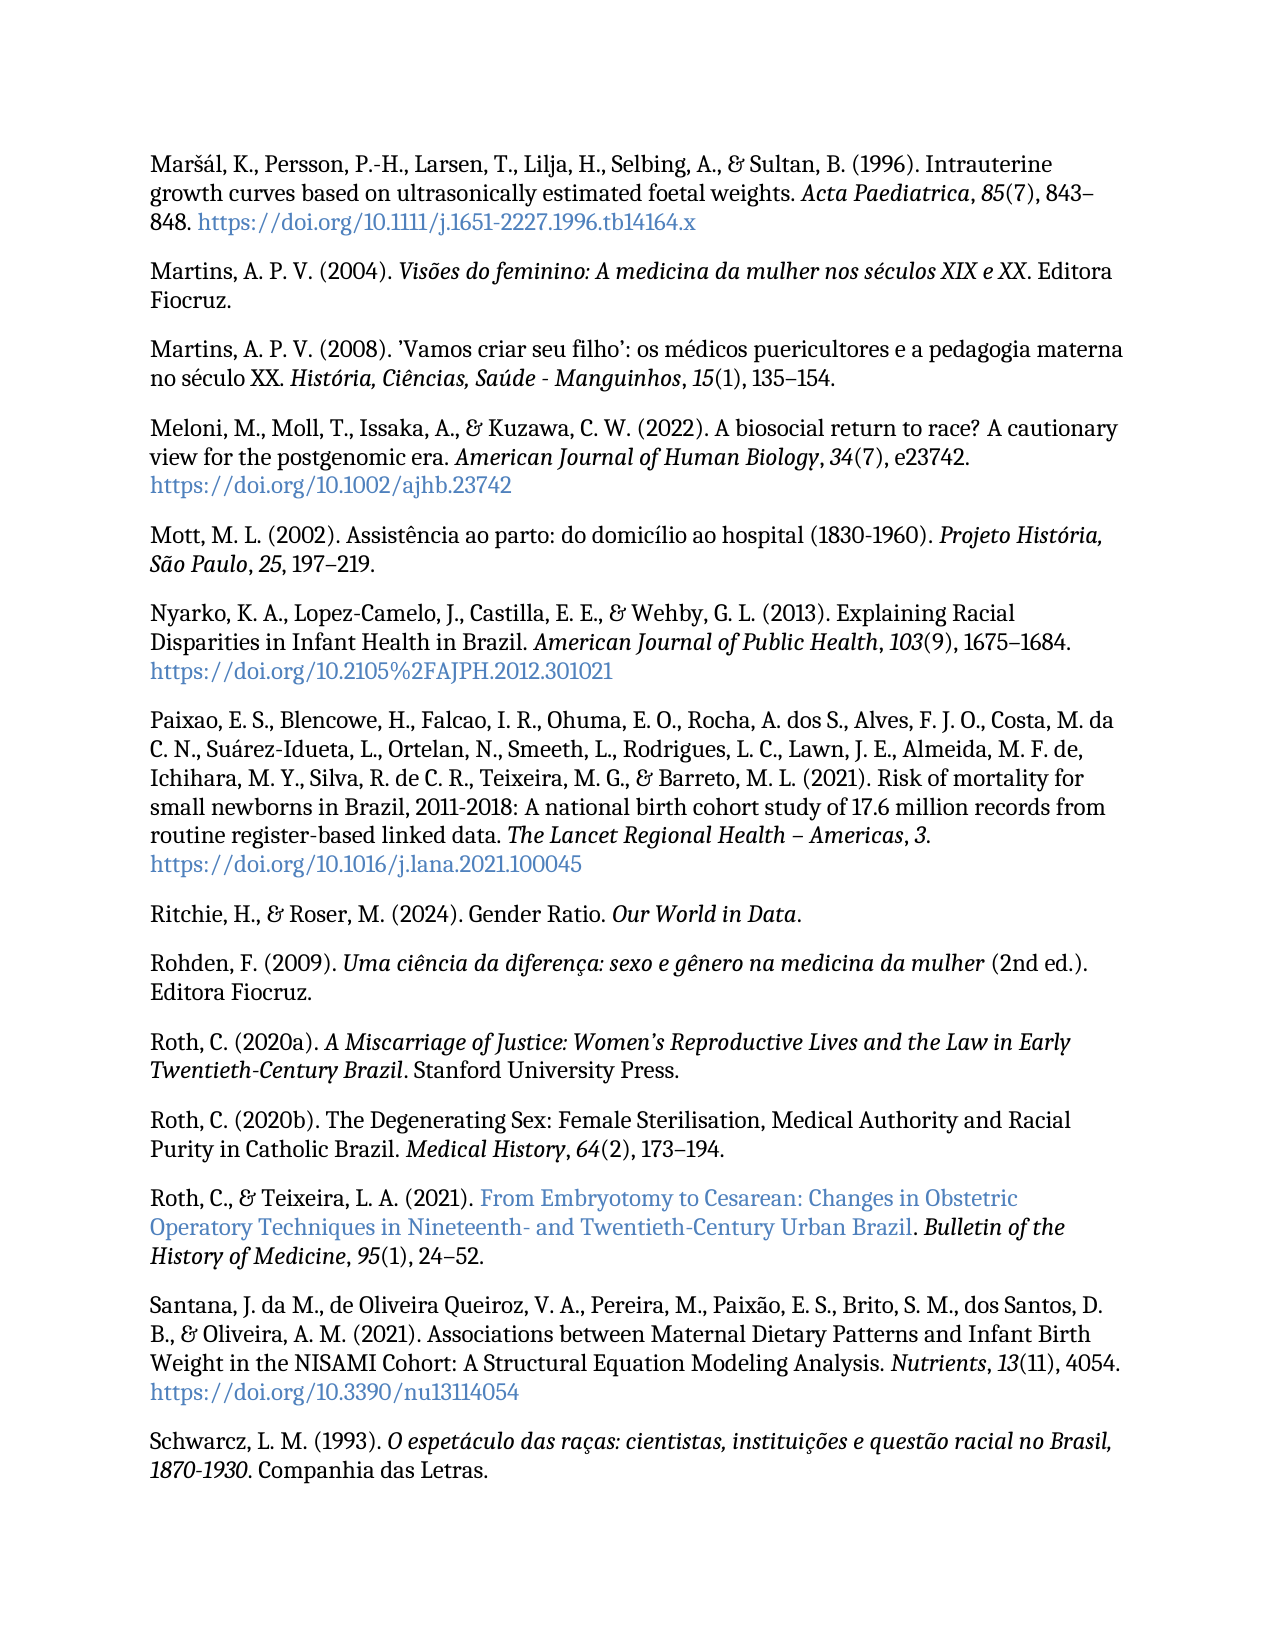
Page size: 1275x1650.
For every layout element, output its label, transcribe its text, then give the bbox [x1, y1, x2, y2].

text Rohden, F. (2009). Uma ciência da diferença: sexo e gênero na medicina da mulher (2nd ed.). Editora Fiocruz. [150, 949, 1125, 1007]
text Roth, C. (2020b). The Degenerating Sex: Female Sterilisation, Medical Authority and Racial Purity in Catholic Brazil. Medical History, 64(2), 173–194. [150, 1106, 1125, 1163]
text Roth, C. (2020a). A Miscarriage of Justice: Women’s Reproductive Lives and the Law in Early Twentieth-Century Brazil. Stanford University Press. [150, 1027, 1125, 1085]
text Roth, C., & Teixeira, L. A. (2021). From Embryotomy to Cesarean: Changes in Obstetric Operatory Techniques in Nineteenth- and Twentieth-Century Urban Brazil. Bulletin of the History of Medicine, 95(1), 24–52. [150, 1184, 1125, 1270]
text Meloni, M., Moll, T., Issaka, A., & Kuzawa, C. W. (2022). A biosocial return to race? A cautionary view for the postgenomic era. American Journal of Human Biology, 34(7), e23742. https://doi.org/10.1002/ajhb.23742 [150, 414, 1125, 500]
text Ritchie, H., & Roser, M. (2024). Gender Ratio. Our World in Data. [150, 899, 1125, 928]
text Mott, M. L. (2002). Assistência ao parto: do domicílio ao hospital (1830-1960). Projeto História, São Paulo, 25, 197–219. [150, 521, 1125, 578]
text Paixao, E. S., Blencowe, H., Falcao, I. R., Ohuma, E. O., Rocha, A. dos S., Alves, F. J. O., Costa, M. da C. N., Suárez-Idueta, L., Ortelan, N., Smeeth, L., Rodrigues, L. C., Lawn, J. E., Almeida, M. F. de, Ichihara, M. Y., Silva, R. de C. R., Teixeira, M. G., & Barreto, M. L. (2021). Risk of mortality for small newborns in Brazil, 2011-2018: A national birth cohort study of 17.6 million records from routine register-based linked data. The Lancet Regional Health – Americas, 3. https://doi.org/10.1016/j.lana.2021.100045 [150, 706, 1125, 879]
text Martins, A. P. V. (2008). ’Vamos criar seu filho’: os médicos puericultores e a pedagogia materna no século XX. História, Ciências, Saúde - Manguinhos, 15(1), 135–154. [150, 335, 1125, 393]
text Maršál, K., Persson, P.-H., Larsen, T., Lilja, H., Selbing, A., & Sultan, B. (1996). Intrauterine growth curves based on ultrasonically estimated foetal weights. Acta Paediatrica, 85(7), 843–848. https://doi.org/10.1111/j.1651-2227.1996.tb14164.x [150, 150, 1125, 236]
text Schwarcz, L. M. (1993). O espetáculo das raças: cientistas, instituições e questão racial no Brasil, 1870-1930. Companhia das Letras. [150, 1427, 1125, 1484]
text Santana, J. da M., de Oliveira Queiroz, V. A., Pereira, M., Paixão, E. S., Brito, S. M., dos Santos, D. B., & Oliveira, A. M. (2021). Associations between Maternal Dietary Patterns and Infant Birth Weight in the NISAMI Cohort: A Structural Equation Modeling Analysis. Nutrients, 13(11), 4054. https://doi.org/10.3390/nu13114054 [150, 1291, 1125, 1406]
text Martins, A. P. V. (2004). Visões do feminino: A medicina da mulher nos séculos XIX e XX. Editora Fiocruz. [150, 257, 1125, 314]
text Nyarko, K. A., Lopez-Camelo, J., Castilla, E. E., & Wehby, G. L. (2013). Explaining Racial Disparities in Infant Health in Brazil. American Journal of Public Health, 103(9), 1675–1684. https://doi.org/10.2105%2FAJPH.2012.301021 [150, 599, 1125, 685]
